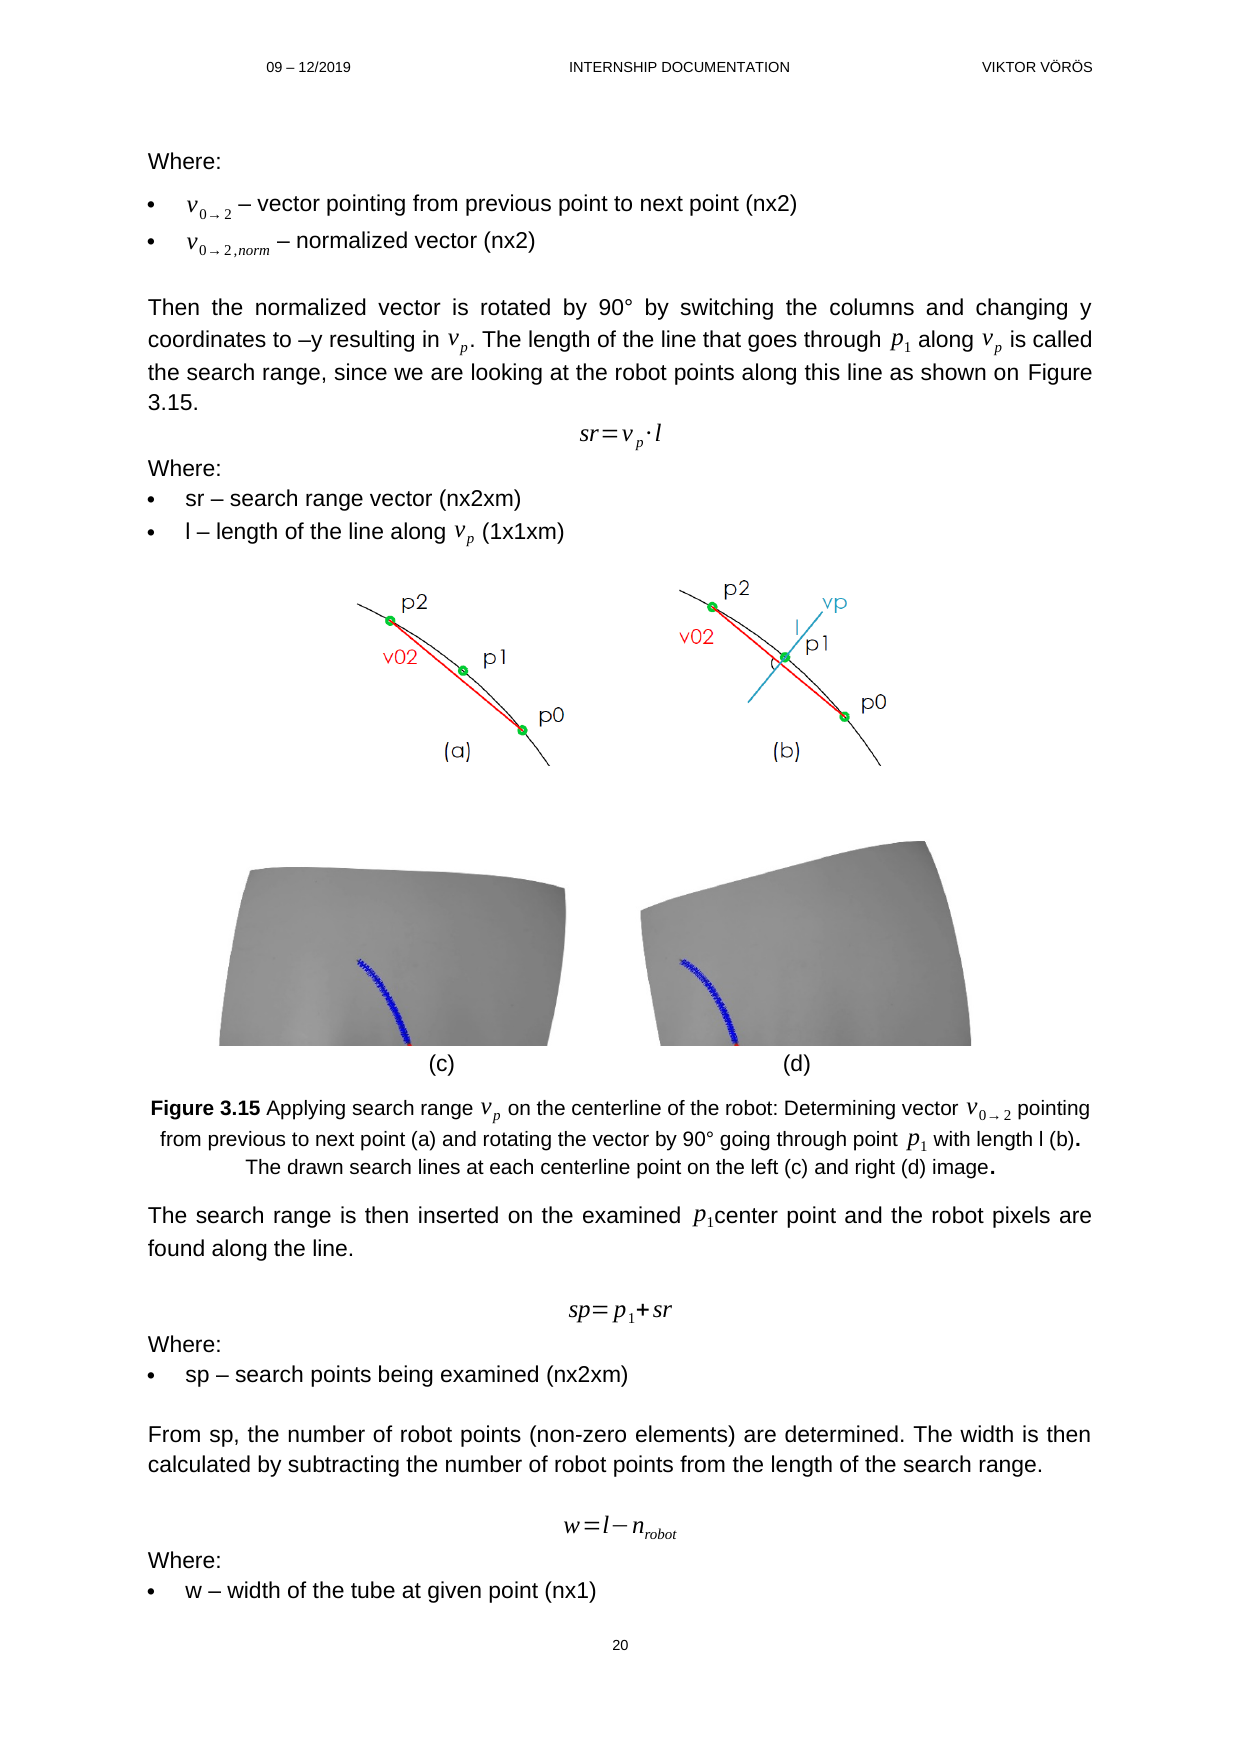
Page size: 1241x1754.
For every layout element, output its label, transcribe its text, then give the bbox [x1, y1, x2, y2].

list l – length of the line along (1x1xm) [148, 515, 1093, 547]
picture [192, 829, 606, 1046]
list The search range is then inserted on the examined center point and the robot pixels are found along the line. [148, 1200, 1093, 1261]
list (c) (d) [148, 1049, 1093, 1076]
list – normalized vector (nx2) [148, 227, 1093, 260]
text Where: [148, 148, 1093, 174]
list sp – search points being examined (nx2xm) [148, 1361, 1093, 1387]
list Where: [148, 455, 1093, 481]
list sr – search range vector (nx2xm) [148, 485, 1093, 511]
picture [350, 580, 890, 766]
list w – width of the tube at given point (nx1) [148, 1577, 1093, 1604]
list – vector pointing from previous point to next point (nx2) [148, 190, 1093, 223]
picture [635, 829, 1049, 1046]
list Where: [148, 1547, 1093, 1573]
list Where: [148, 1331, 1093, 1357]
list From sp, the number of robot points (non-zero elements) are determined. The width is then calculated by subtracting the number of robot points from the length of the search range. [148, 1421, 1093, 1478]
